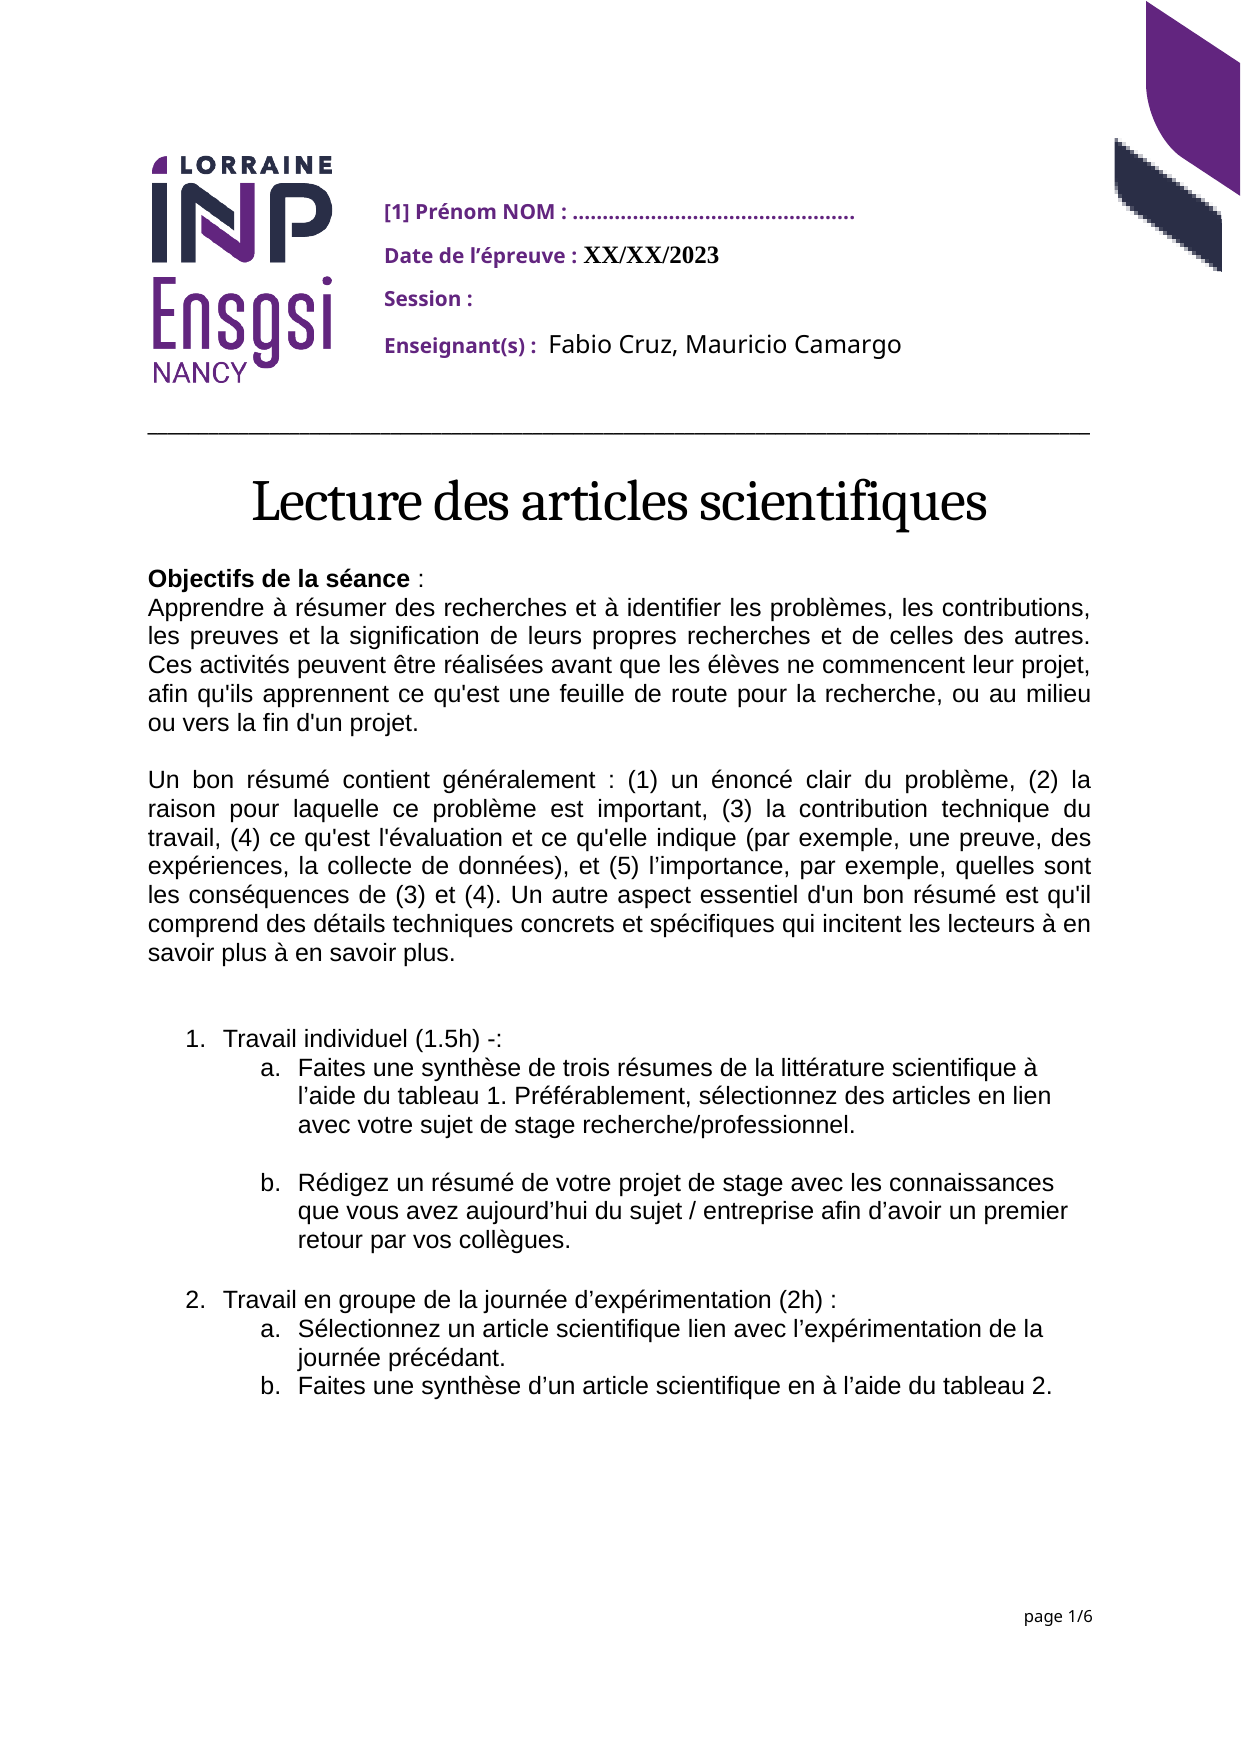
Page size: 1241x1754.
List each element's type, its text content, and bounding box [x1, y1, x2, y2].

text Apprendre à résumer des recherches et à identifier les problèmes, les contributions, les preuves et la signification de leurs propres recherches et de celles des autres. Ces activités peuvent être réalisées avant que les élèves ne commencent leur projet, afin qu'ils apprennent ce qu'est une feuille de route pour la recherche, ou au milieu ou vers la fin d'un projet. [148, 593, 1093, 736]
list Travail individuel (1.5h) -: [185, 1024, 1093, 1053]
text Un bon résumé contient généralement : (1) un énoncé clair du problème, (2) la raison pour laquelle ce problème est important, (3) la contribution technique du travail, (4) ce qu'est l'évaluation et ce qu'elle indique (par exemple, une preuve, des expériences, la collecte de données), et (5) l’importance, par exemple, quelles sont les conséquences de (3) et (4). Un autre aspect essentiel d'un bon résumé est qu'il comprend des détails techniques concrets et spécifiques qui incitent les lecteurs à en savoir plus à en savoir plus. [148, 765, 1093, 966]
list Rédigez un résumé de votre projet de stage avec les connaissances que vous avez aujourd’hui du sujet / entreprise afin d’avoir un premier retour par vos collègues. [260, 1168, 1093, 1254]
title Lecture des articles scientifiques [148, 468, 1093, 535]
list Faites une synthèse de trois résumes de la littérature scientifique à l’aide du tableau 1. Préférablement, sélectionnez des articles en lien avec votre sujet de stage recherche/professionnel. [260, 1053, 1093, 1139]
list Sélectionnez un article scientifique lien avec l’expérimentation de la journée précédant. [260, 1314, 1093, 1371]
list Faites une synthèse d’un article scientifique en à l’aide du tableau 2. [260, 1371, 1093, 1400]
text [1] Prénom NOM : [384, 197, 1093, 226]
text Date de l’épreuve : XX/XX/2023 [384, 240, 1093, 269]
text Objectifs de la séance : [148, 564, 1093, 593]
text Enseignant(s) : [384, 326, 1093, 361]
list Travail en groupe de la journée d’expérimentation (2h) : [185, 1285, 1093, 1314]
picture [148, 131, 338, 407]
text Session : [384, 284, 1093, 312]
